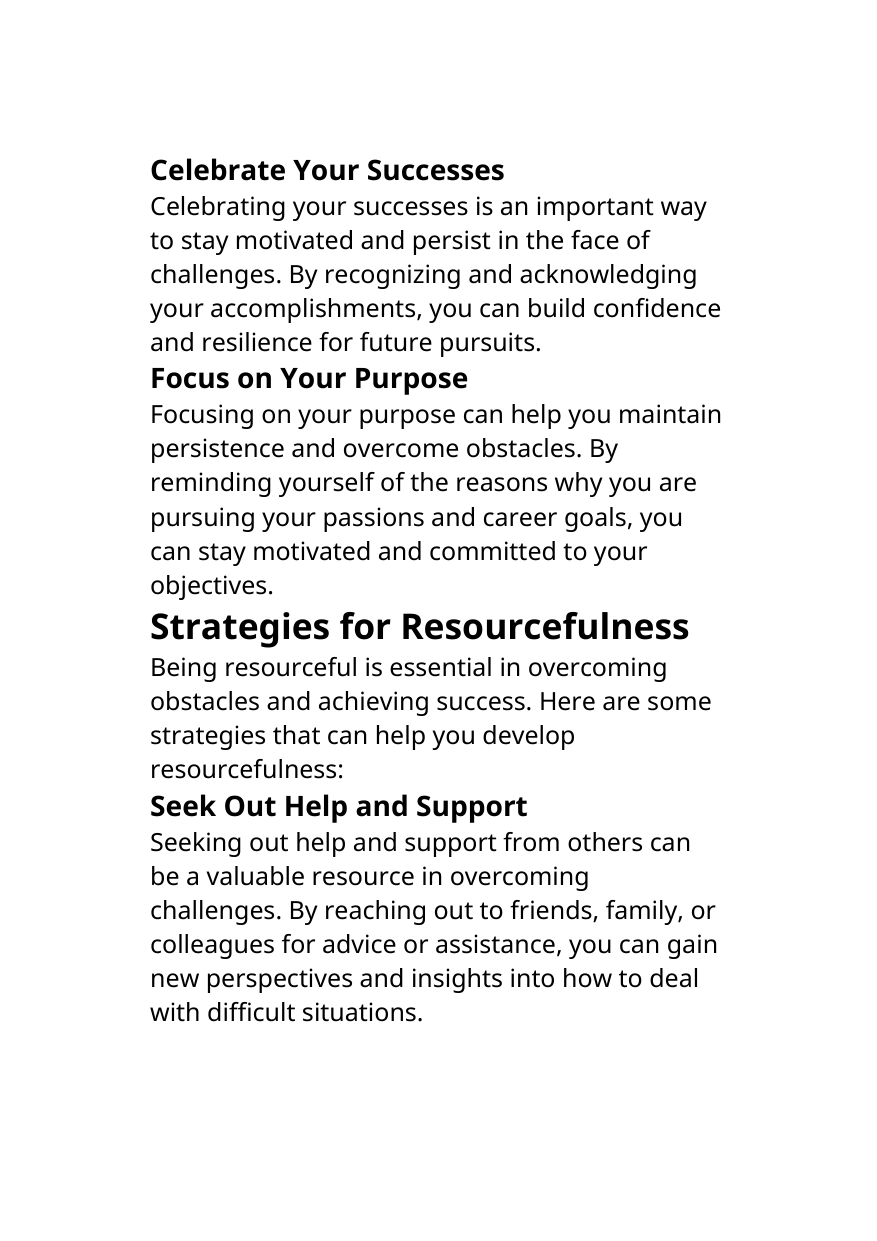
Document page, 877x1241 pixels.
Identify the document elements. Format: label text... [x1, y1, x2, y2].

subtitle Seek Out Help and Support [150, 786, 727, 824]
text Celebrating your successes is an important way to stay motivated and persist in the face of challenges. By recognizing and acknowledging your accomplishments, you can build confidence and resilience for future pursuits. [150, 188, 727, 359]
text Being resourceful is essential in overcoming obstacles and achieving success. Here are some strategies that can help you develop resourcefulness: [150, 649, 727, 786]
text Focusing on your purpose can help you maintain persistence and overcome obstacles. By reminding yourself of the reasons why you are pursuing your passions and career goals, you can stay motivated and committed to your objectives. [150, 397, 727, 601]
subtitle Strategies for Resourcefulness [150, 601, 727, 649]
subtitle Celebrate Your Successes [150, 150, 727, 188]
subtitle Focus on Your Purpose [150, 359, 727, 397]
text Seeking out help and support from others can be a valuable resource in overcoming challenges. By reaching out to friends, family, or colleagues for advice or assistance, you can gain new perspectives and insights into how to deal with difficult situations. [150, 824, 727, 1028]
